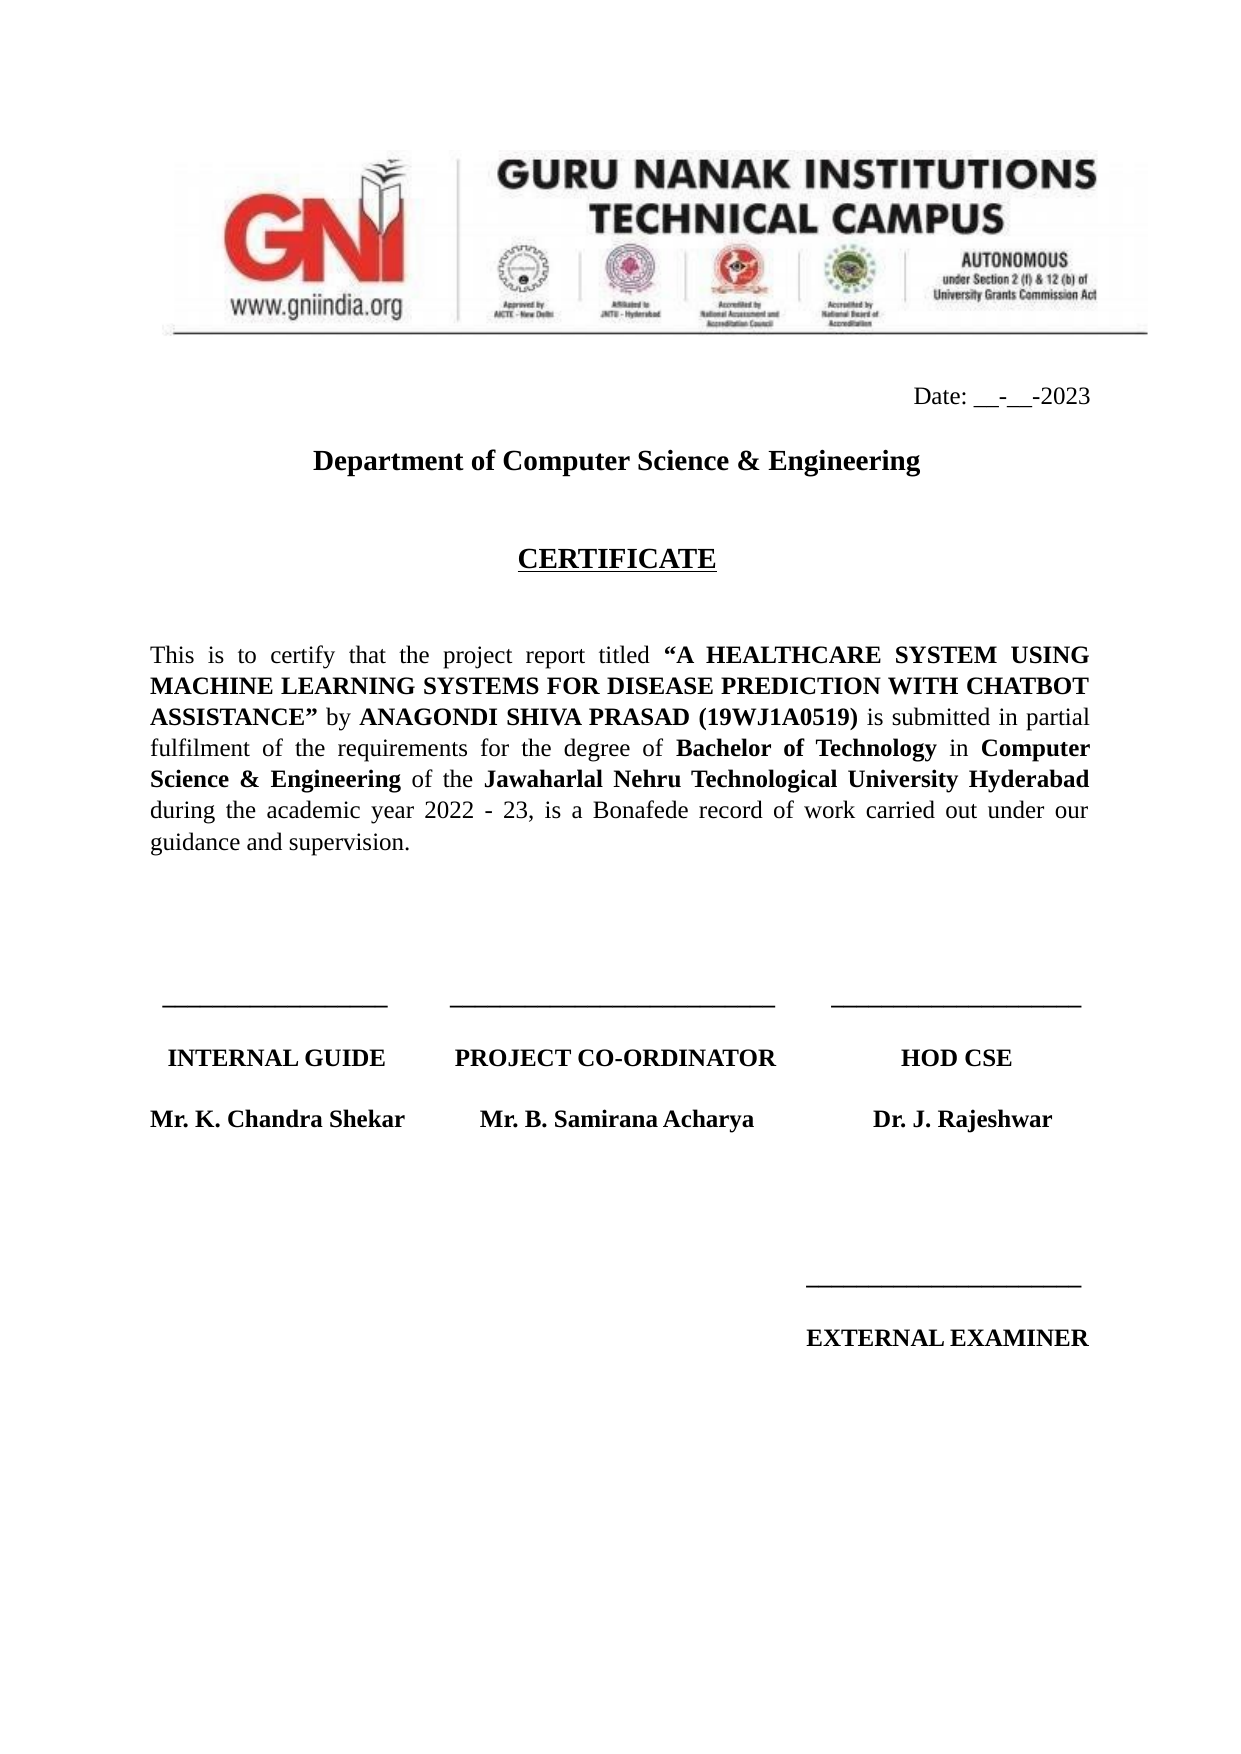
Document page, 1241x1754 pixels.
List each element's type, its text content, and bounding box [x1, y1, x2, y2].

text INTERNAL GUIDE PROJECT CO-ORDINATOR HOD CSE [148, 1043, 1090, 1072]
text ______________________ [150, 1261, 1090, 1290]
text EXTERNAL EXAMINER [675, 1323, 1090, 1352]
text Date: __-__-2023 [150, 381, 1090, 410]
text __________________ __________________________ ____________________ [150, 981, 1084, 1010]
text This is to certify that the project report titled “A HEALTHCARE SYSTEM USING MACHINE LEARNING SYSTEMS FOR DISEASE PREDICTION WITH CHATBOT ASSISTANCE” by ANAGONDI SHIVA PRASAD (19WJ1A0519) is submitted in partial fulfilment of the requirements for the degree of Bachelor of Technology in Computer Science & Engineering of the Jawaharlal Nehru Technological University Hyderabad during the academic year 2022 - 23, is a Bonafede record of work carried out under our guidance and supervision. [150, 640, 1090, 855]
text Department of Computer Science & Engineering [150, 443, 1083, 477]
text Mr. K. Chandra Shekar Mr. B. Samirana Acharya Dr. J. Rajeshwar [150, 1104, 1090, 1133]
picture [150, 150, 1165, 347]
text CERTIFICATE [150, 542, 1084, 575]
